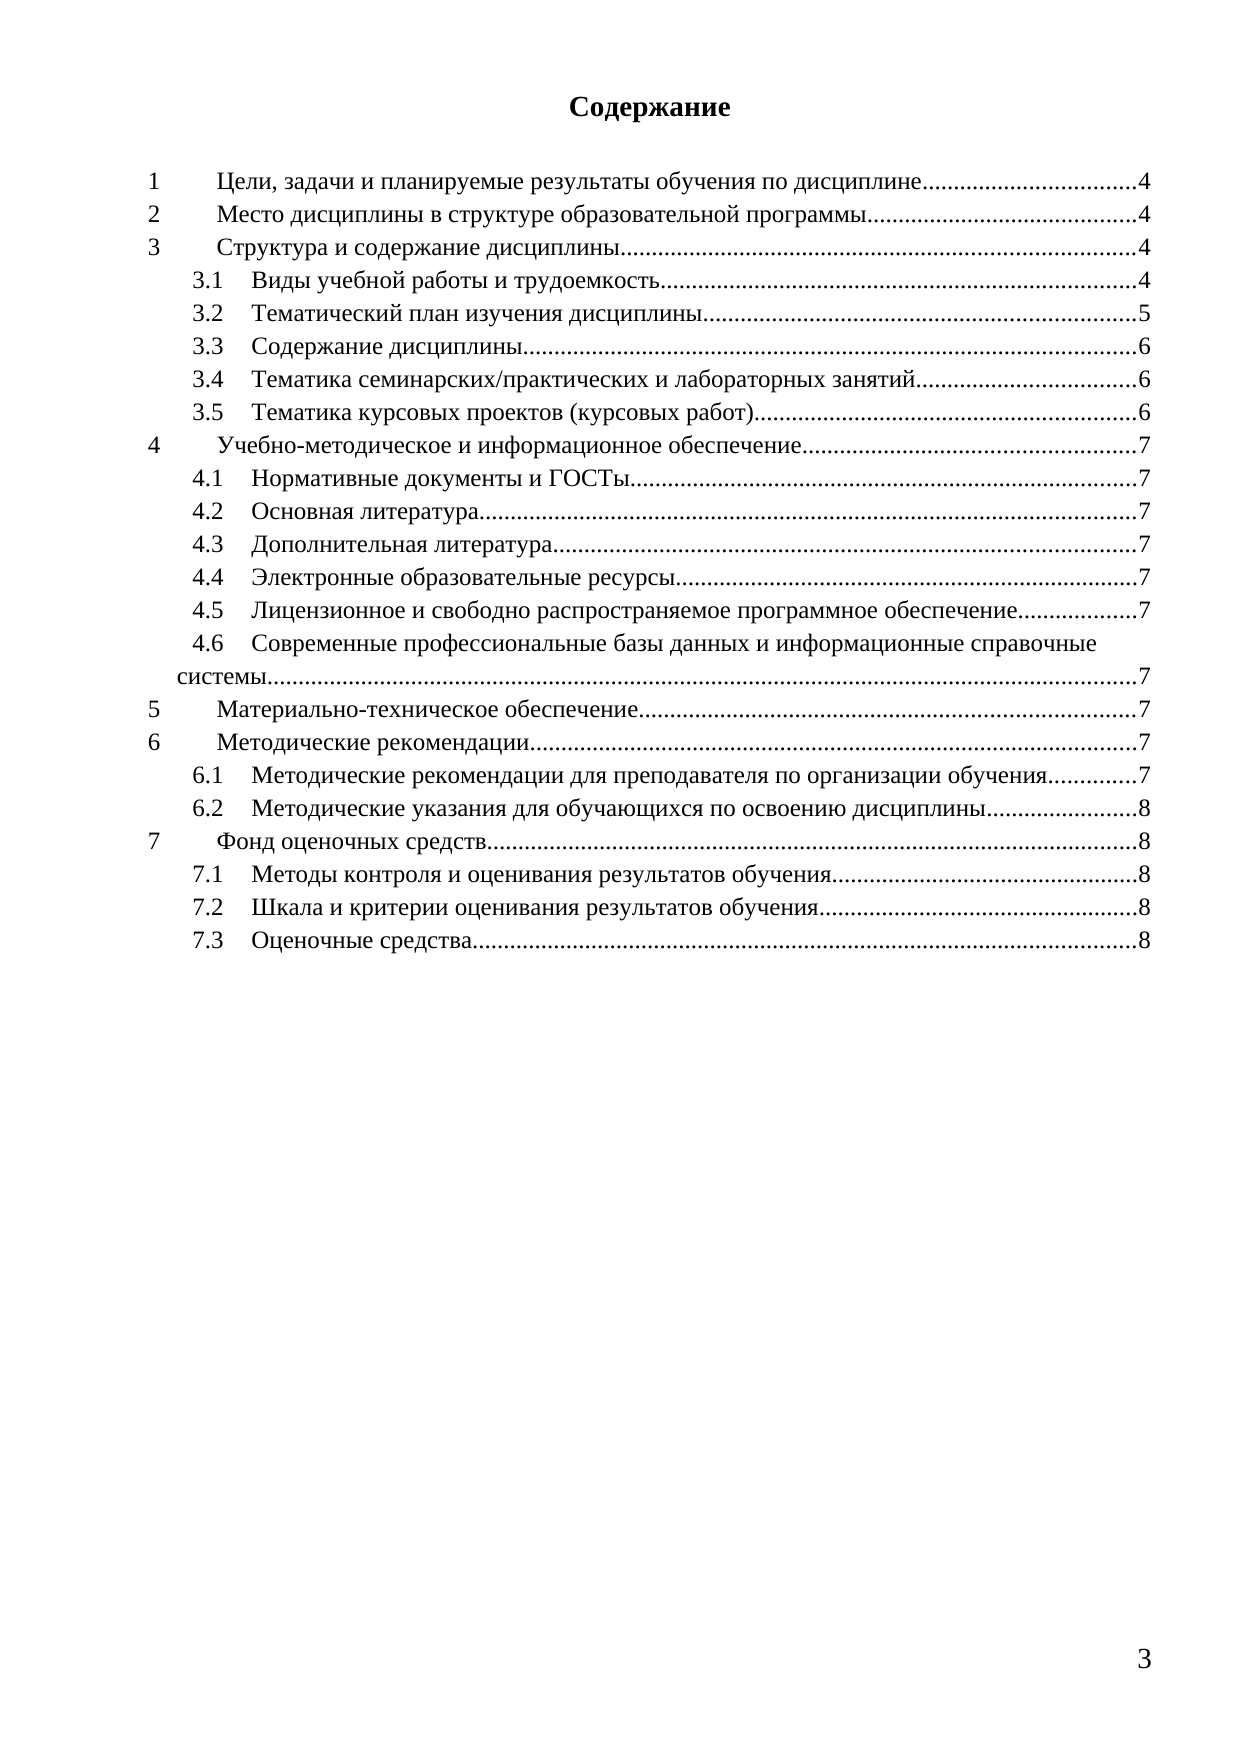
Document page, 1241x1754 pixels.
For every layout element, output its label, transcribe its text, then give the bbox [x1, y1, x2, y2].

text 4.1 Нормативные документы и ГОСТы 7 [177, 463, 1152, 492]
text 3.1 Виды учебной работы и трудоемкость 4 [177, 265, 1152, 293]
text 4.2 Основная литература 7 [177, 496, 1152, 525]
text 7.2 Шкала и критерии оценивания результатов обучения 8 [177, 892, 1152, 921]
text 4 Учебно-методическое и информационное обеспечение 7 [148, 430, 1152, 459]
text 3.3 Содержание дисциплины 6 [177, 331, 1152, 359]
text 3.2 Тематический план изучения дисциплины 5 [177, 298, 1152, 327]
text 4.6 Современные профессиональные базы данных и информационные справочные системы 7 [177, 628, 1152, 690]
text 4.3 Дополнительная литература 7 [177, 529, 1152, 558]
text 7 Фонд оценочных средств 8 [148, 826, 1152, 855]
text 4.4 Электронные образовательные ресурсы 7 [177, 562, 1152, 591]
text 7.3 Оценочные средства 8 [177, 925, 1152, 954]
text 7.1 Методы контроля и оценивания результатов обучения 8 [177, 859, 1152, 888]
text 4.5 Лицензионное и свободно распространяемое программное обеспечение 7 [177, 595, 1152, 624]
text 6.1 Методические рекомендации для преподавателя по организации обучения 7 [177, 760, 1152, 789]
text 5 Материально-техническое обеспечение 7 [148, 694, 1152, 723]
text 3.5 Тематика курсовых проектов (курсовых работ) 6 [177, 397, 1152, 426]
text 3.4 Тематика семинарских/практических и лабораторных занятий 6 [177, 364, 1152, 393]
text 2 Место дисциплины в структуре образовательной программы 4 [148, 199, 1152, 227]
text 6 Методические рекомендации 7 [148, 727, 1152, 756]
text Содержание [148, 89, 1152, 122]
text 1 Цели, задачи и планируемые результаты обучения по дисциплине 4 [148, 166, 1152, 194]
text 6.2 Методические указания для обучающихся по освоению дисциплины 8 [177, 793, 1152, 822]
text 3 Структура и содержание дисциплины 4 [148, 232, 1152, 261]
